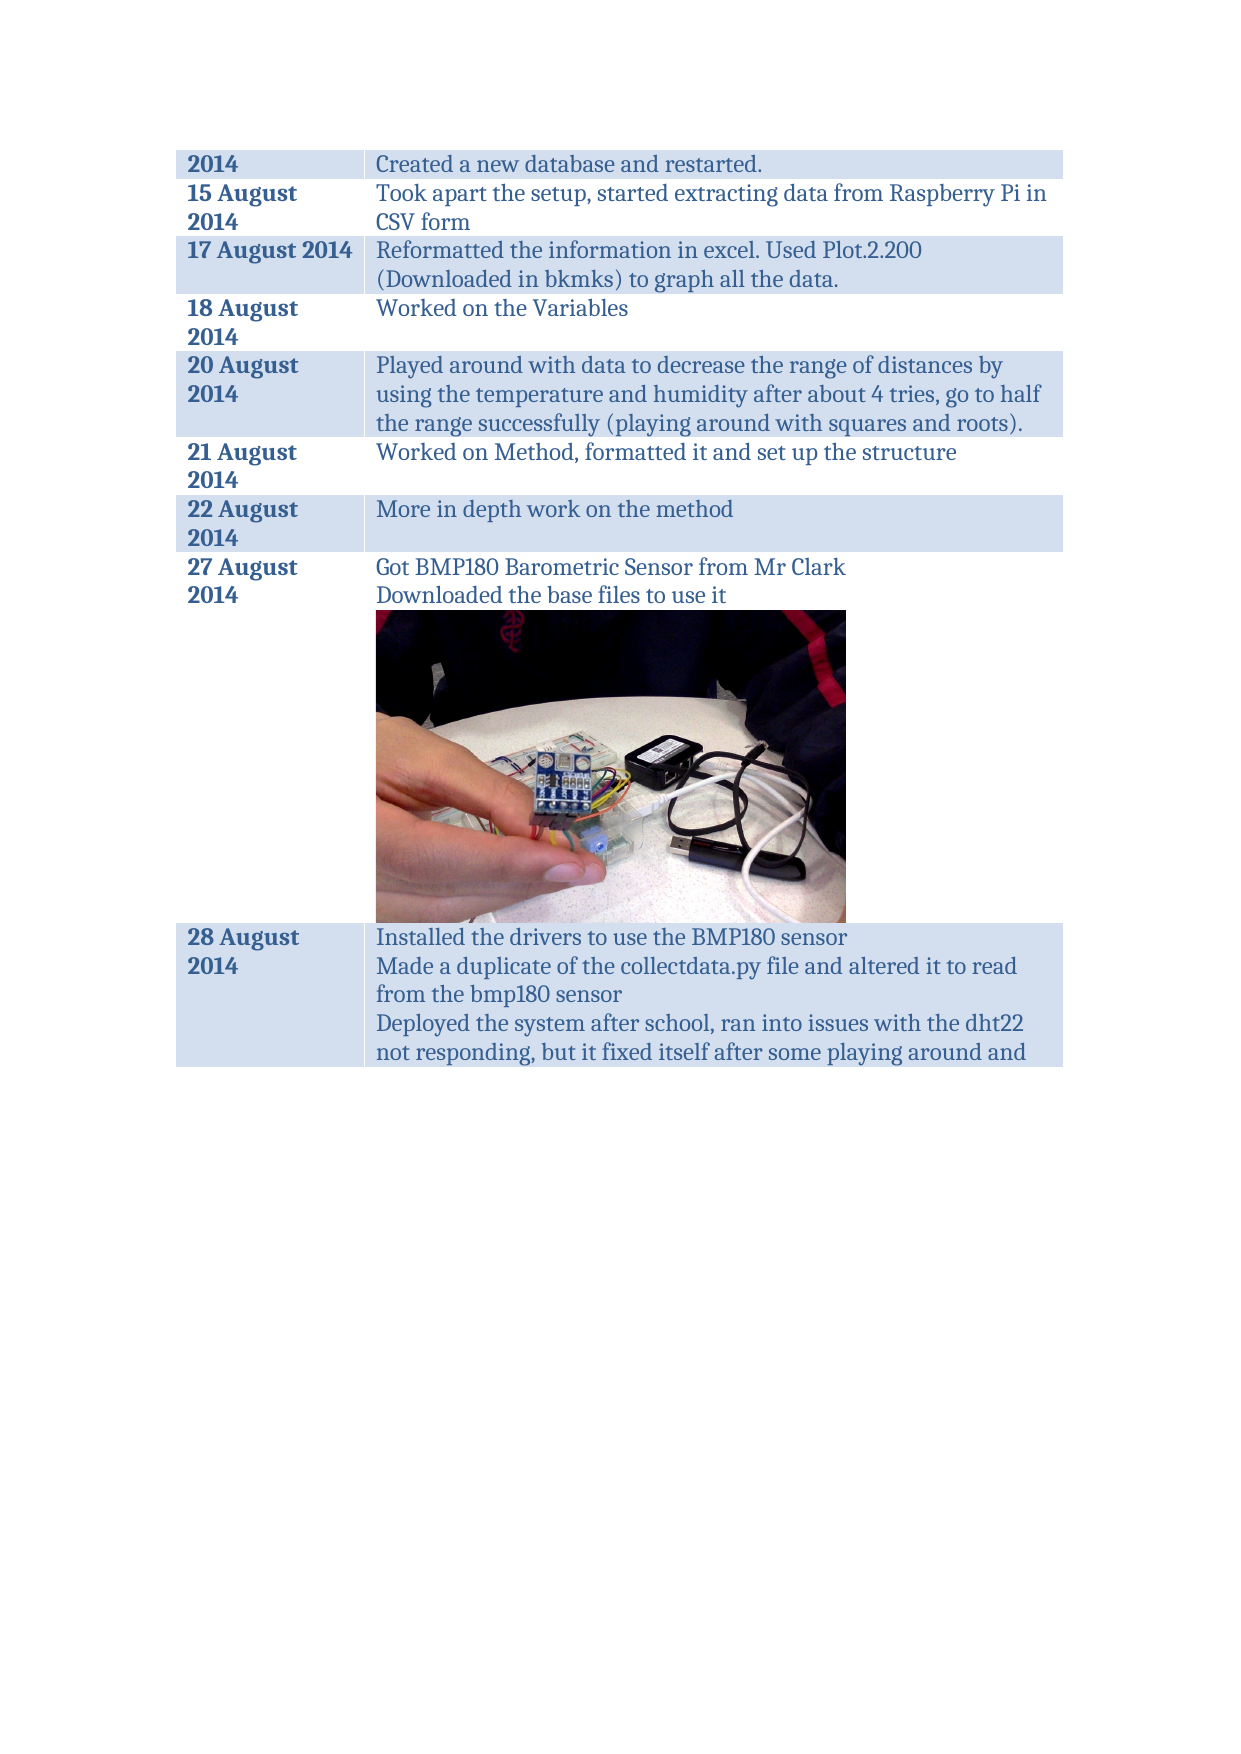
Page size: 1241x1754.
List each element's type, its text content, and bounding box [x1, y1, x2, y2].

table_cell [365, 150, 1063, 179]
table_cell 20 August 2014 [176, 351, 364, 437]
table_cell Played around with data to decrease the range of distances by using the temperature and humidity after about 4 tries, go to half the range successfully (playing around with squares and roots). [365, 351, 1063, 437]
table_cell 17 August 2014 [176, 236, 364, 294]
table_cell 22 August 2014 [176, 495, 364, 552]
table_cell More in depth work on the method [365, 495, 1063, 552]
table_cell 27 August 2014 [176, 553, 364, 923]
table_cell Worked on Method, formatted it and set up the structure [365, 438, 1063, 495]
table_cell 15 August 2014 [176, 179, 364, 236]
table_cell Got BMP180 Barometric Sensor from Mr Clark Downloaded the base files to use it [365, 553, 1063, 923]
table_cell 13 August 2014 [176, 150, 364, 179]
table_cell Took apart the setup, started extracting data from Raspberry Pi in CSV form [365, 179, 1063, 236]
table_cell 28 August 2014 [176, 923, 364, 1067]
picture [375, 610, 846, 923]
table_cell Worked on the Variables [365, 294, 1063, 351]
table_cell Installed the drivers to use the BMP180 sensor Made a duplicate of the collectdata.py file and altered it to read from the bmp180 sensor Deployed the system after school, ran into issues with the dht22 not responding, but it fixed itself after some playing around and started working. [365, 923, 1063, 1067]
table_cell 21 August 2014 [176, 438, 364, 495]
table_cell Reformatted the information in excel. Used Plot.2.200 (Downloaded in bkmks) to graph all the data. [365, 236, 1063, 294]
table_cell 18 August 2014 [176, 294, 364, 351]
